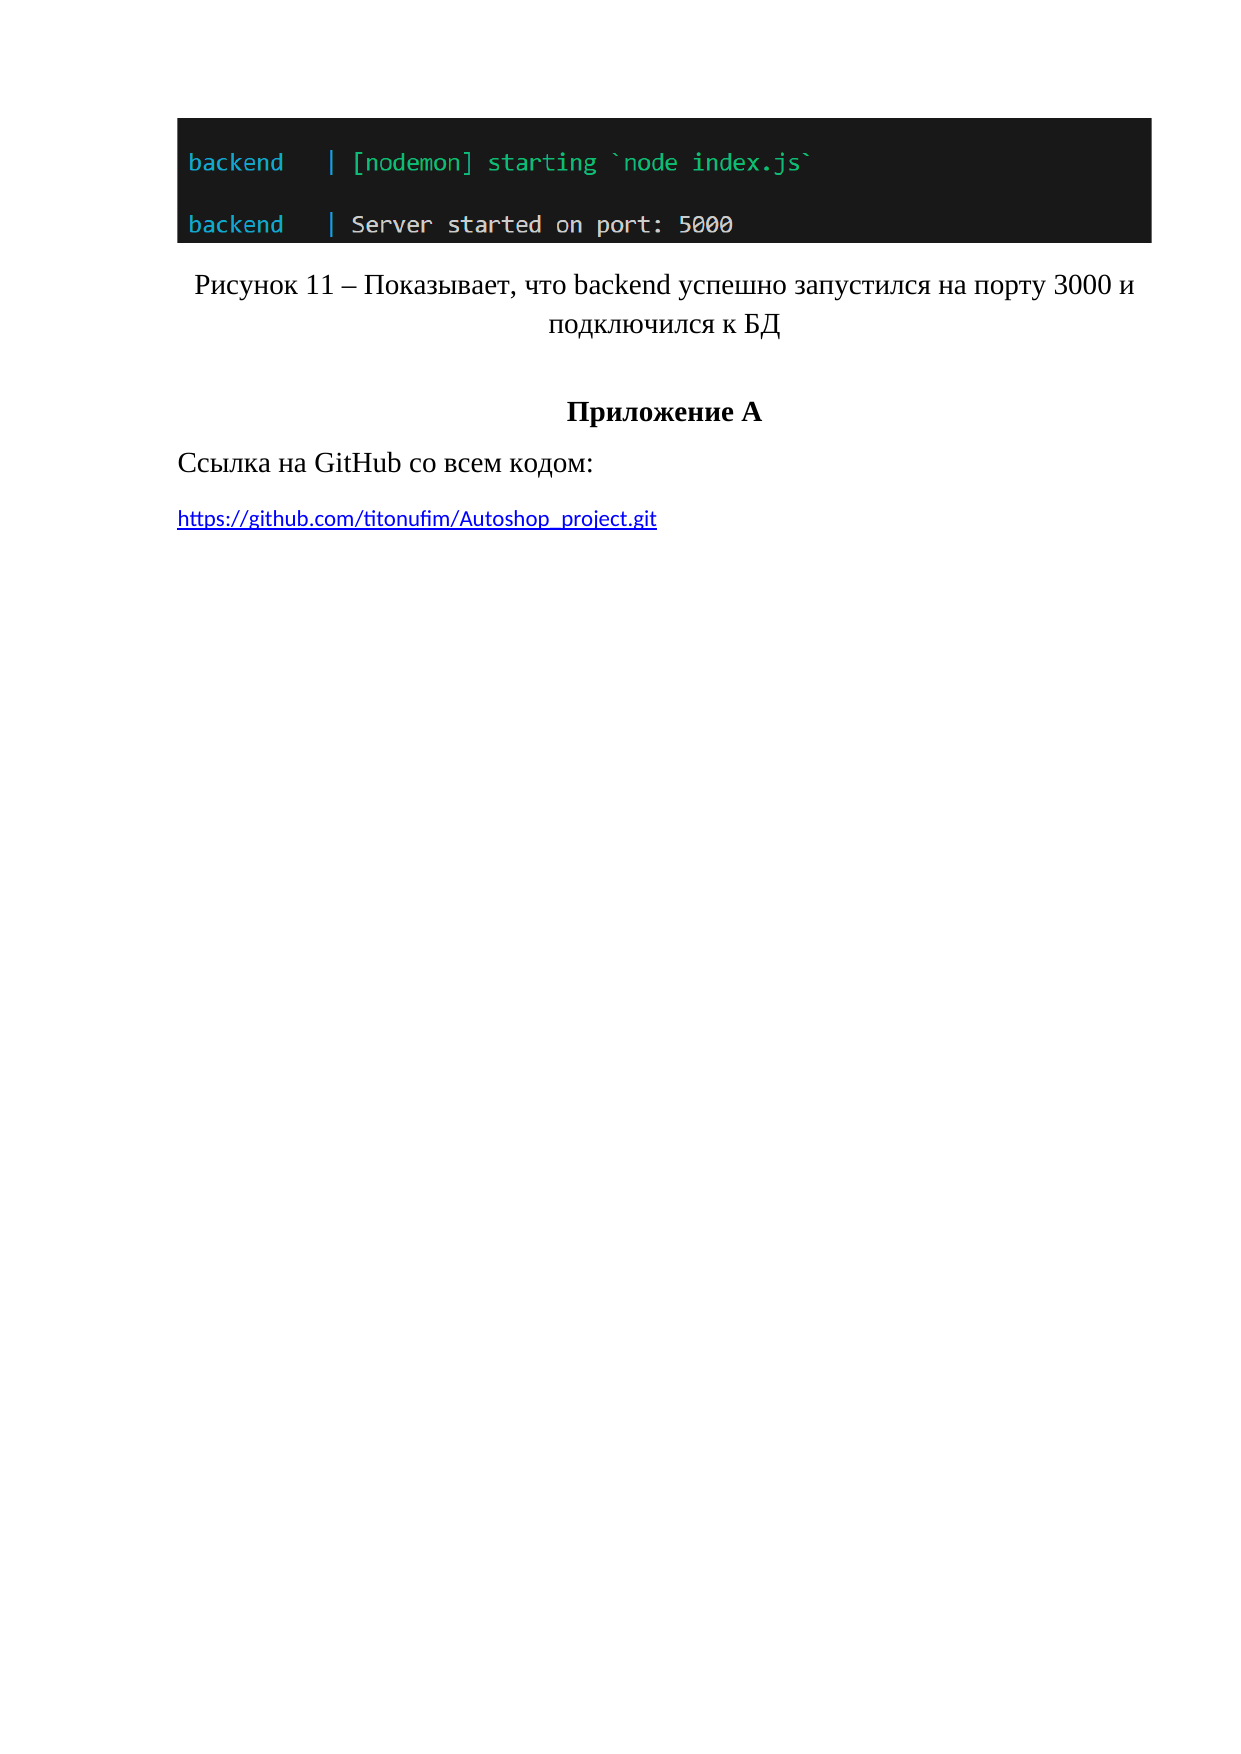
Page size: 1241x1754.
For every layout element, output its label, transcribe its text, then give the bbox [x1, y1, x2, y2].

text Ссылка на GitHub со всем кодом: [177, 445, 1152, 478]
text Рисунок 11 – Показывает, что backend успешно запустился на порту 3000 и подключился к БД [177, 267, 1152, 339]
subtitle Приложение А [177, 394, 1152, 428]
text https://github.com/titonufim/Autoshop_project.git [177, 504, 1152, 532]
picture [177, 118, 1152, 243]
